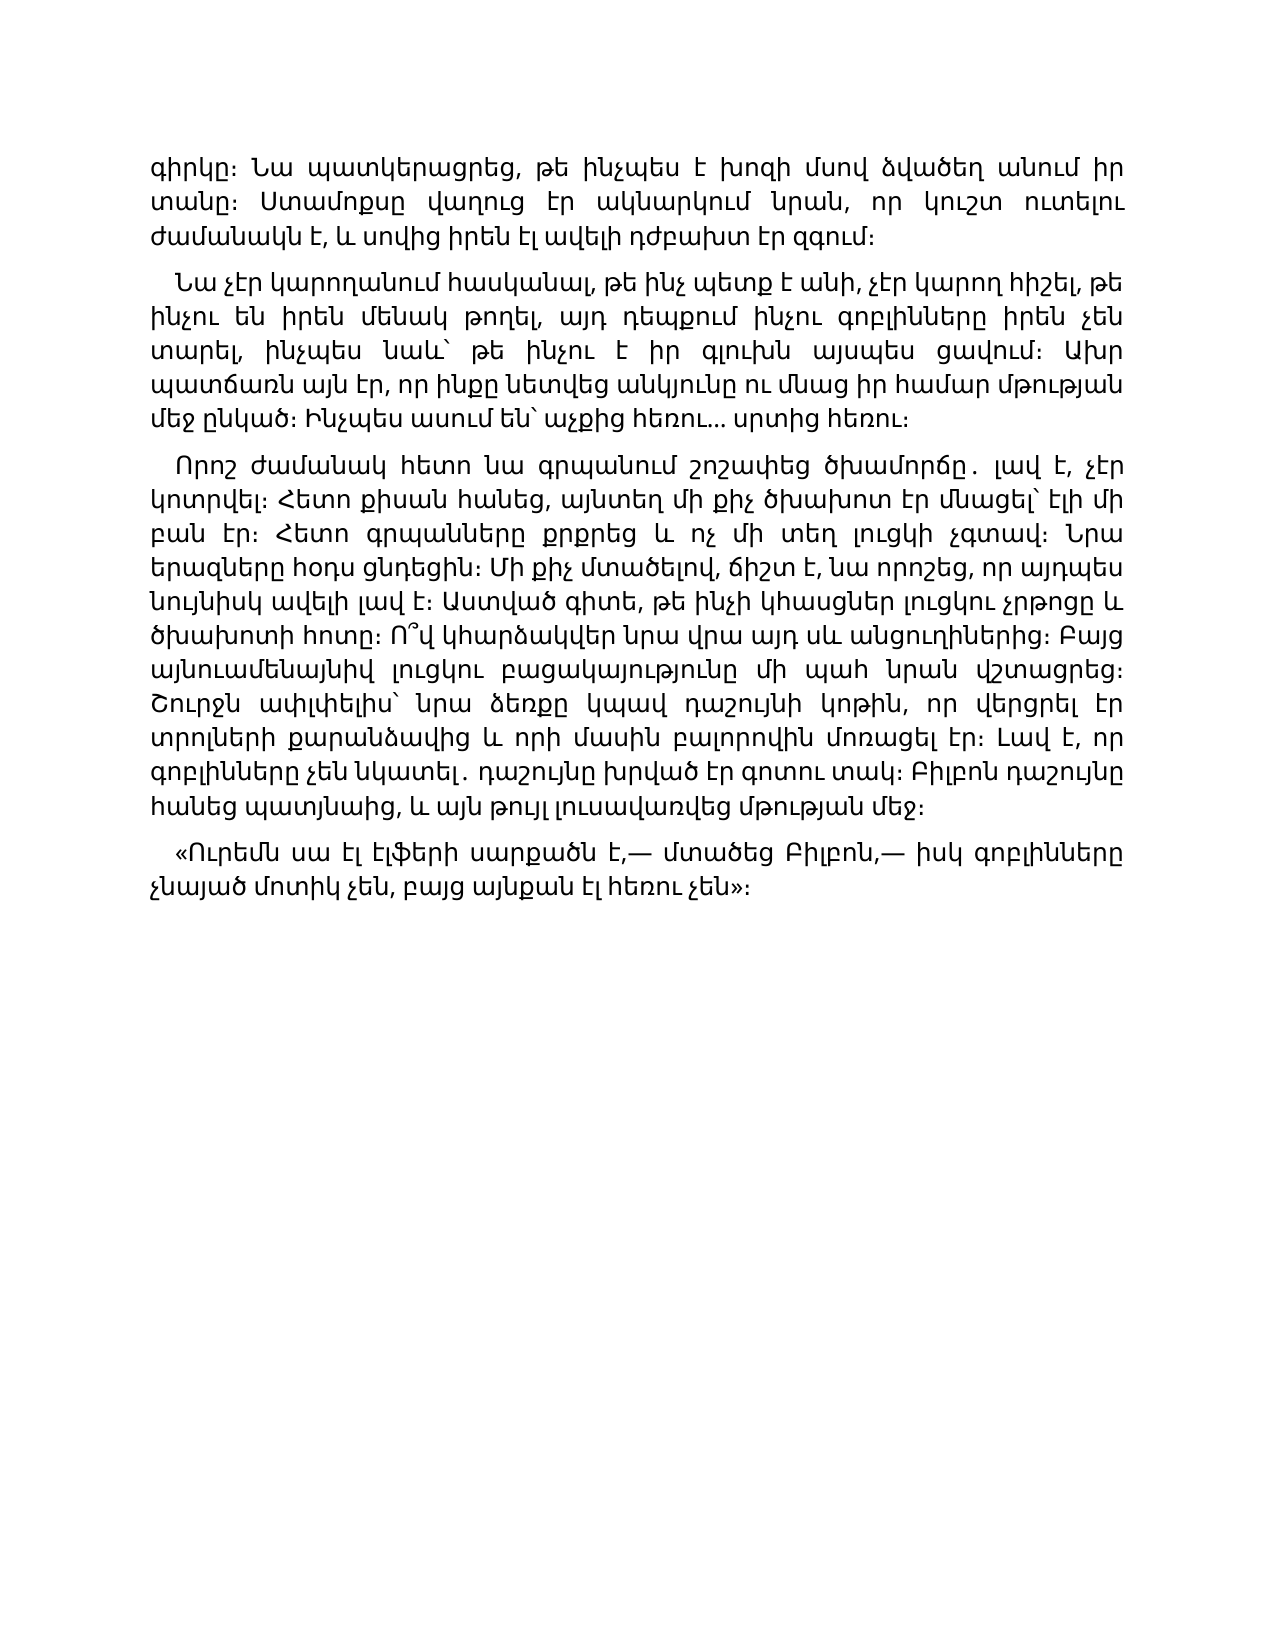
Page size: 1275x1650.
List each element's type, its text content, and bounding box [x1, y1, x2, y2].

text Որոշ ժամանակ հետո նա գրպանում շոշափեց ծխամորճը․ լավ է, չէր կոտրվել։ Հետո քիսան հանեց, այնտեղ մի քիչ ծխախոտ էր մնացել՝ էլի մի բան էր։ Հետո գրպանները քրքրեց և ոչ մի տեղ լուցկի չգտավ։ Նրա երազները հօդս ցնդեցին։ Մի քիչ մտածելով, ճիշտ է, նա որոշեց, որ այդպես նույնիսկ ավելի լավ է։ Աստված գիտե, թե ինչի կհասցներ լուցկու չրթոցը և ծխախոտի հոտը։ Ո՞վ կհարձակվեր նրա վրա այդ սև անցուղիներից։ Բայց այնուամենայնիվ լուցկու բացակայությունը մի պահ նրան վշտացրեց։ Շուրջն ափլփելիս՝ նրա ձեռքը կպավ դաշույնի կոթին, որ վերցրել էր տրոլների քարանձավից և որի մասին բալորովին մոռացել էր։ Լավ է, որ գոբլինները չեն նկատել․ դաշույնը խրված էր գոտու տակ։ Բիլբոն դաշույնը հանեց պատյնաից, և այն թույլ լուսավառվեց մթության մեջ։ [150, 447, 1125, 822]
text Նա չէր կարողանում հասկանալ, թե ինչ պետք է անի, չէր կարող հիշել, թե ինչու են իրեն մենակ թողել, այդ դեպքում ինչու գոբլինները իրեն չեն տարել, ինչպես նաև՝ թե ինչու է իր գլուխն այսպես ցավում։ Ախր պատճառն այն էր, որ ինքը նետվեց անկյունը ու մնաց իր համար մթության մեջ ընկած։ Ինչպես ասում են՝ աչքից հեռու… սրտից հեռու։ [150, 265, 1125, 435]
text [150, 150, 1125, 252]
text «Ուրեմն սա էլ էլֆերի սարքածն է,― մտածեց Բիլբոն,― իսկ գոբլինները չնայած մոտիկ չեն, բայց այնքան էլ հեռու չեն»։ [150, 835, 1125, 903]
